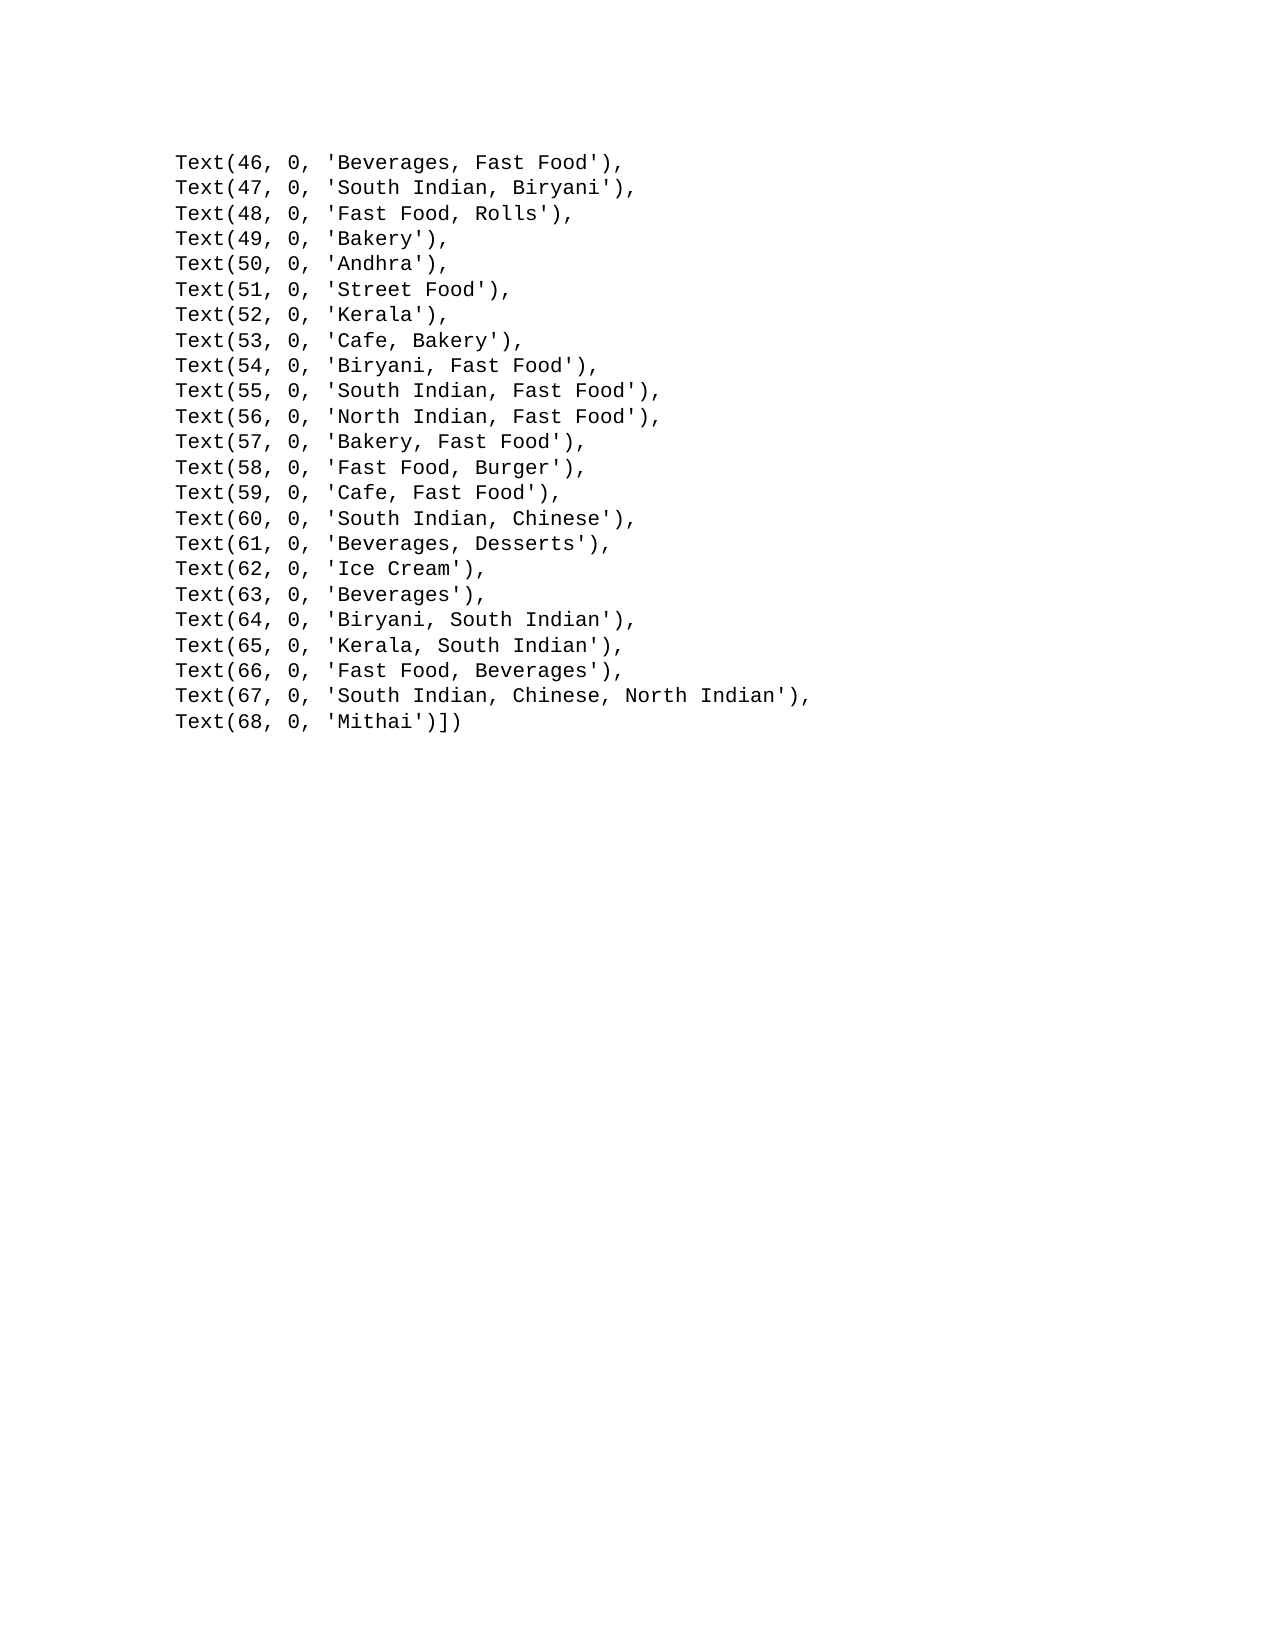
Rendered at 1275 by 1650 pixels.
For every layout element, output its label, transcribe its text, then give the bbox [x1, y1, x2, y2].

text Text(57, 0, 'Bakery, Fast Food'), [150, 429, 1125, 455]
text Text(67, 0, 'South Indian, Chinese, North Indian'), [150, 684, 1125, 709]
text Text(61, 0, 'Beverages, Desserts'), [150, 531, 1125, 557]
text Text(46, 0, 'Beverages, Fast Food'), [150, 150, 1125, 175]
text Text(66, 0, 'Fast Food, Beverages'), [150, 658, 1125, 684]
text Text(55, 0, 'South Indian, Fast Food'), [150, 379, 1125, 404]
text Text(60, 0, 'South Indian, Chinese'), [150, 506, 1125, 531]
text Text(48, 0, 'Fast Food, Rolls'), [150, 201, 1125, 226]
text Text(54, 0, 'Biryani, Fast Food'), [150, 353, 1125, 379]
text Text(63, 0, 'Beverages'), [150, 582, 1125, 607]
text Text(53, 0, 'Cafe, Bakery'), [150, 328, 1125, 353]
text Text(56, 0, 'North Indian, Fast Food'), [150, 404, 1125, 429]
text Text(52, 0, 'Kerala'), [150, 302, 1125, 328]
text Text(62, 0, 'Ice Cream'), [150, 557, 1125, 582]
text Text(51, 0, 'Street Food'), [150, 277, 1125, 302]
text Text(65, 0, 'Kerala, South Indian'), [150, 633, 1125, 658]
text Text(50, 0, 'Andhra'), [150, 252, 1125, 277]
text Text(59, 0, 'Cafe, Fast Food'), [150, 480, 1125, 506]
text Text(64, 0, 'Biryani, South Indian'), [150, 607, 1125, 633]
text Text(58, 0, 'Fast Food, Burger'), [150, 455, 1125, 480]
text Text(47, 0, 'South Indian, Biryani'), [150, 175, 1125, 201]
text Text(68, 0, 'Mithai')]) [150, 709, 1125, 734]
text Text(49, 0, 'Bakery'), [150, 226, 1125, 252]
